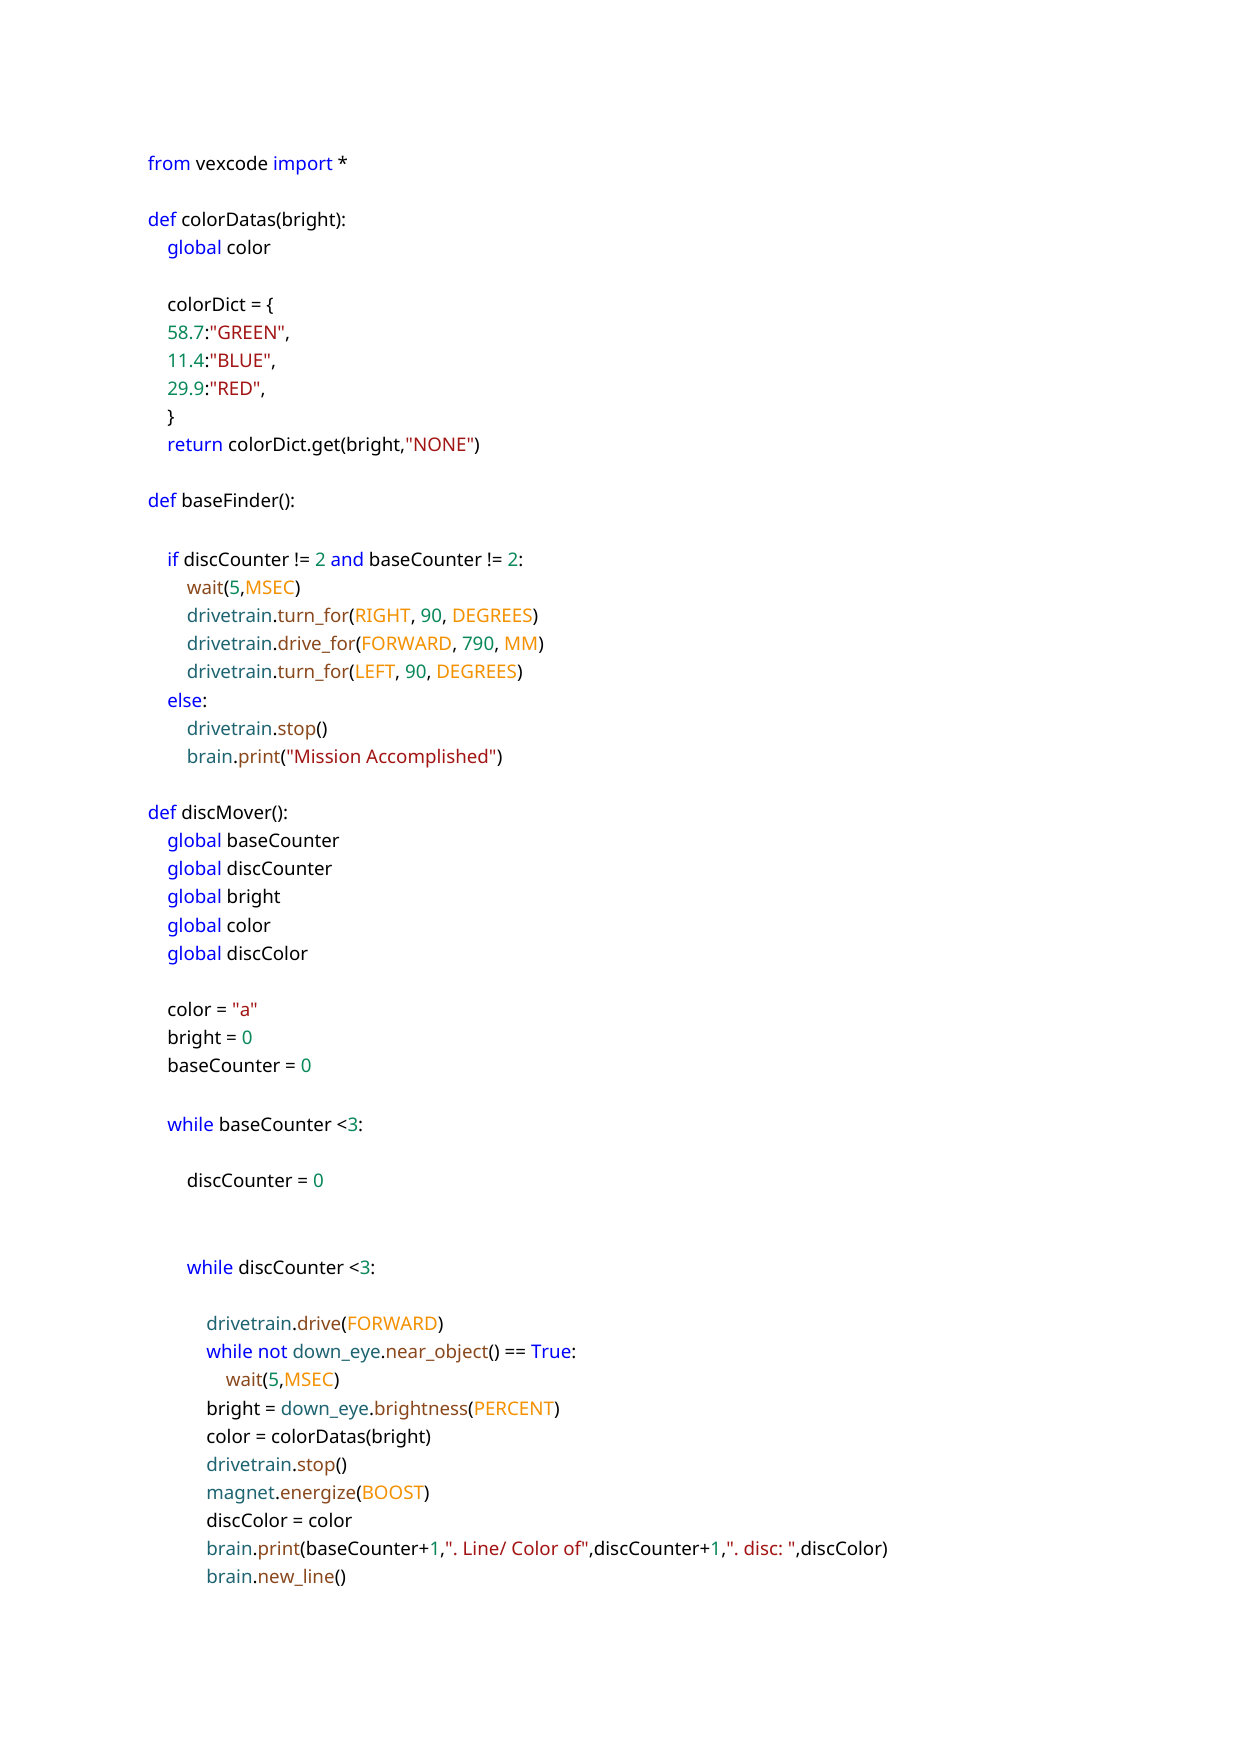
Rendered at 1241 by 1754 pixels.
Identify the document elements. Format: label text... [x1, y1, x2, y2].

text while not down_eye.near_object() == True: [148, 1336, 1093, 1364]
text wait(5,MSEC) [148, 1364, 1093, 1392]
text global discColor [148, 937, 1093, 966]
text while baseCounter <3: [148, 1109, 1093, 1137]
text brain.print("Mission Accomplished") [148, 741, 1093, 769]
text global color [148, 909, 1093, 937]
text drivetrain.stop() [148, 1448, 1093, 1477]
text bright = down_eye.brightness(PERCENT) [148, 1392, 1093, 1420]
text def baseFinder(): [148, 485, 1093, 513]
text if discCounter != 2 and baseCounter != 2: [148, 544, 1093, 572]
text return colorDict.get(bright,"NONE") [148, 429, 1093, 457]
text 11.4:"BLUE", [148, 344, 1093, 373]
text brain.new_line() [148, 1561, 1093, 1589]
text discCounter = 0 [148, 1165, 1093, 1193]
text drivetrain.turn_for(LEFT, 90, DEGREES) [148, 656, 1093, 684]
text while discCounter <3: [148, 1252, 1093, 1280]
text color = "a" [148, 994, 1093, 1022]
text else: [148, 684, 1093, 712]
text color = colorDatas(bright) [148, 1420, 1093, 1448]
text drivetrain.turn_for(RIGHT, 90, DEGREES) [148, 600, 1093, 628]
text baseCounter = 0 [148, 1050, 1093, 1078]
text 58.7:"GREEN", [148, 316, 1093, 344]
text global discCounter [148, 853, 1093, 881]
text global bright [148, 881, 1093, 909]
text discColor = color [148, 1505, 1093, 1533]
text 29.9:"RED", [148, 373, 1093, 401]
text } [148, 401, 1093, 429]
text wait(5,MSEC) [148, 572, 1093, 600]
text drivetrain.stop() [148, 712, 1093, 741]
text colorDict = { [148, 288, 1093, 316]
text def colorDatas(bright): [148, 204, 1093, 232]
text brain.print(baseCounter+1,". Line/ Color of",discCounter+1,". disc: ",discColor) [148, 1533, 1093, 1561]
text drivetrain.drive(FORWARD) [148, 1308, 1093, 1336]
text global color [148, 232, 1093, 260]
text from vexcode import * [148, 148, 1093, 176]
text global baseCounter [148, 825, 1093, 853]
text def discMover(): [148, 797, 1093, 825]
text magnet.energize(BOOST) [148, 1477, 1093, 1505]
text drivetrain.drive_for(FORWARD, 790, MM) [148, 628, 1093, 656]
text bright = 0 [148, 1022, 1093, 1050]
